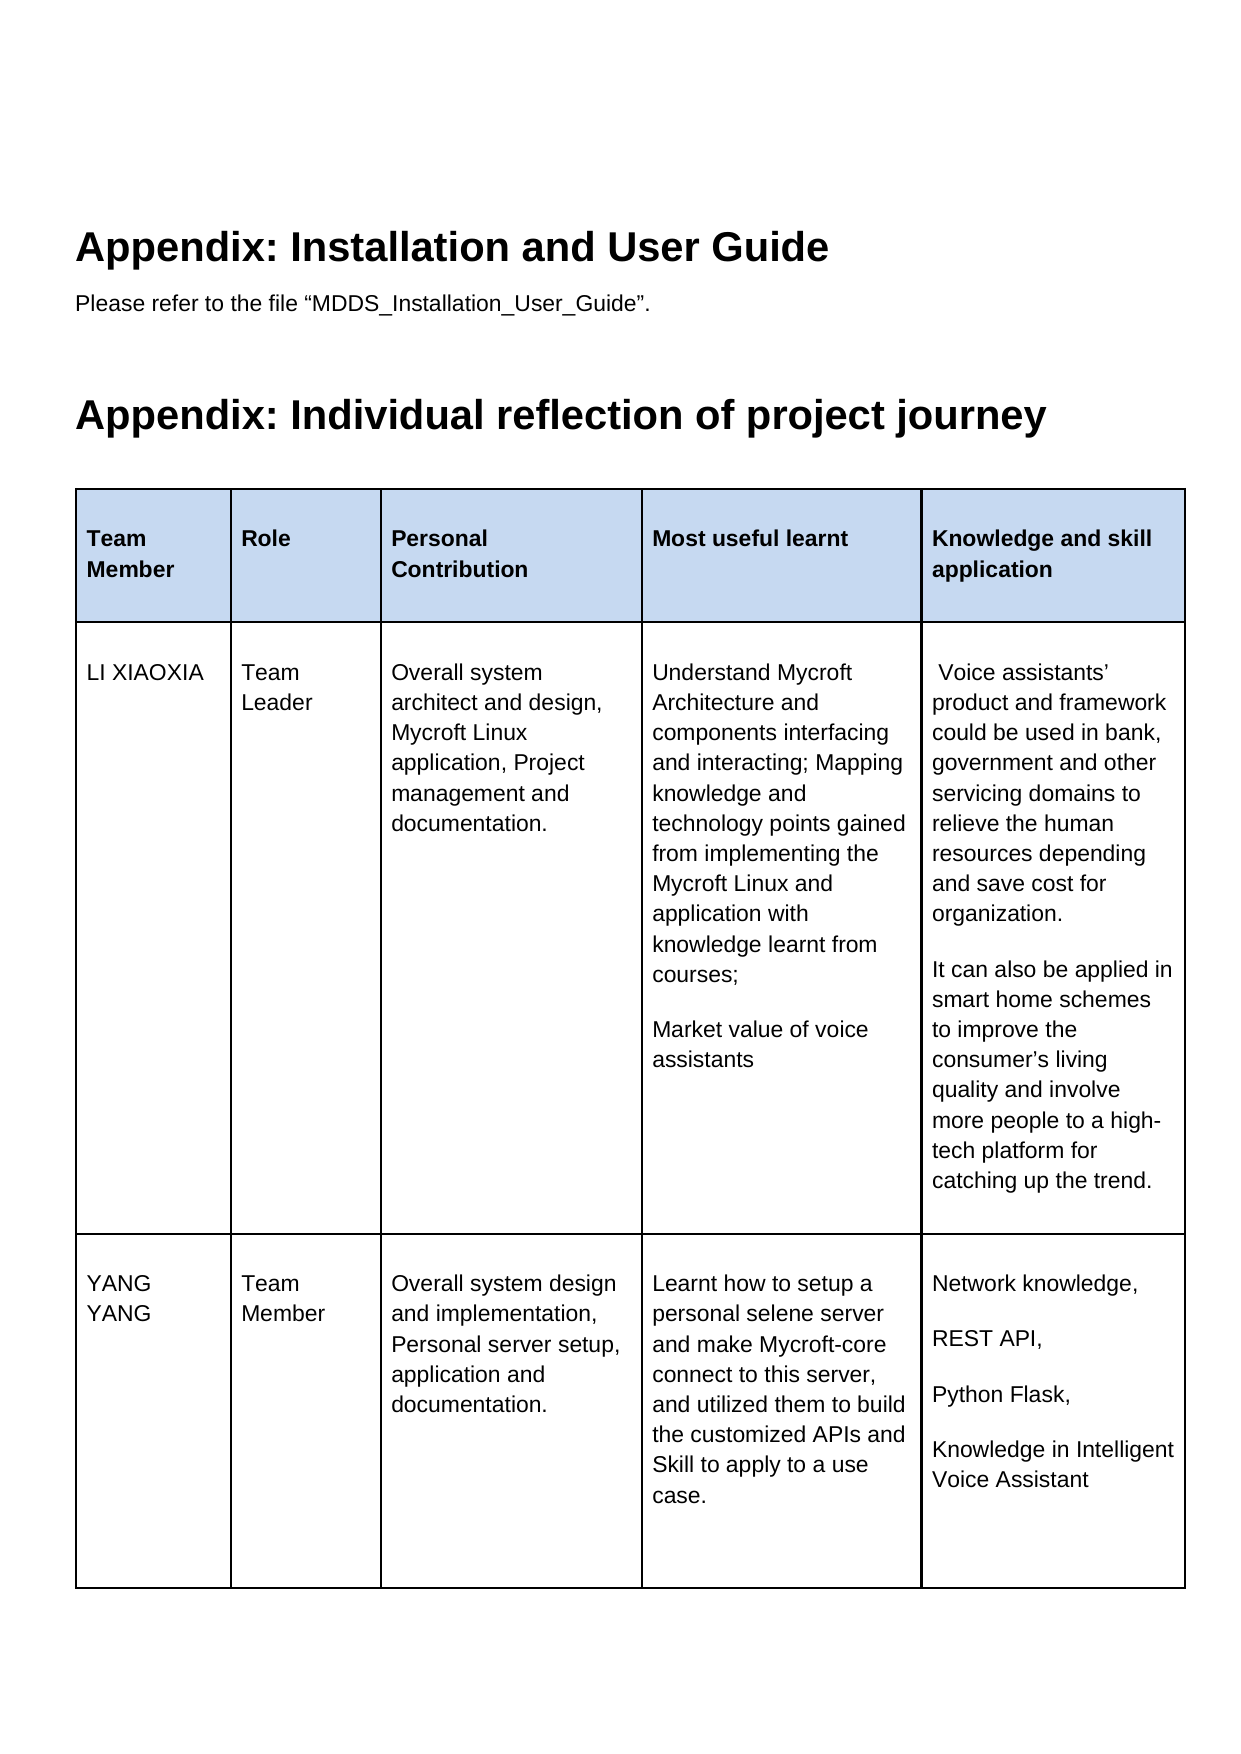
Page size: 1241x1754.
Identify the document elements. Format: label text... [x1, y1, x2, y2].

table_cell Team Member [232, 1235, 380, 1587]
table_header Knowledge and skill application [923, 490, 1184, 621]
table_header Team Member [77, 490, 230, 621]
table_header Personal Contribution [382, 490, 641, 621]
table_cell Learnt how to setup a personal selene server and make Mycroft-core connect to this server, and utilized them to build the customized APIs and Skill to apply to a use case. [643, 1235, 920, 1587]
subtitle Appendix: Individual reflection of project journey [75, 390, 1165, 438]
subtitle Appendix: Installation and User Guide [75, 222, 1165, 270]
table_header Role [232, 490, 380, 621]
table_cell LI XIAOXIA [77, 623, 230, 1233]
table_header Most useful learnt [643, 490, 920, 621]
text Please refer to the file “MDDS_Installation_User_Guide”. [75, 289, 1165, 316]
table_cell Overall system design and implementation, Personal server setup, application and documentation. [382, 1235, 641, 1587]
table_cell Network knowledge, REST API, Python Flask, Knowledge in Intelligent Voice Assistant [923, 1235, 1184, 1587]
table_cell Overall system architect and design, Mycroft Linux application, Project management and documentation. [382, 623, 641, 1233]
table_cell YANG YANG [77, 1235, 230, 1587]
table_cell Team Leader [232, 623, 380, 1233]
table_cell Voice assistants’ product and framework could be used in bank, government and other servicing domains to relieve the human resources depending and save cost for organization. It can also be applied in smart home schemes to improve the consumer’s living quality and involve more people to a high-tech platform for catching up the trend. [923, 623, 1184, 1233]
table_cell Understand Mycroft Architecture and components interfacing and interacting; Mapping knowledge and technology points gained from implementing the Mycroft Linux and application with knowledge learnt from courses; Market value of voice assistants [643, 623, 920, 1233]
